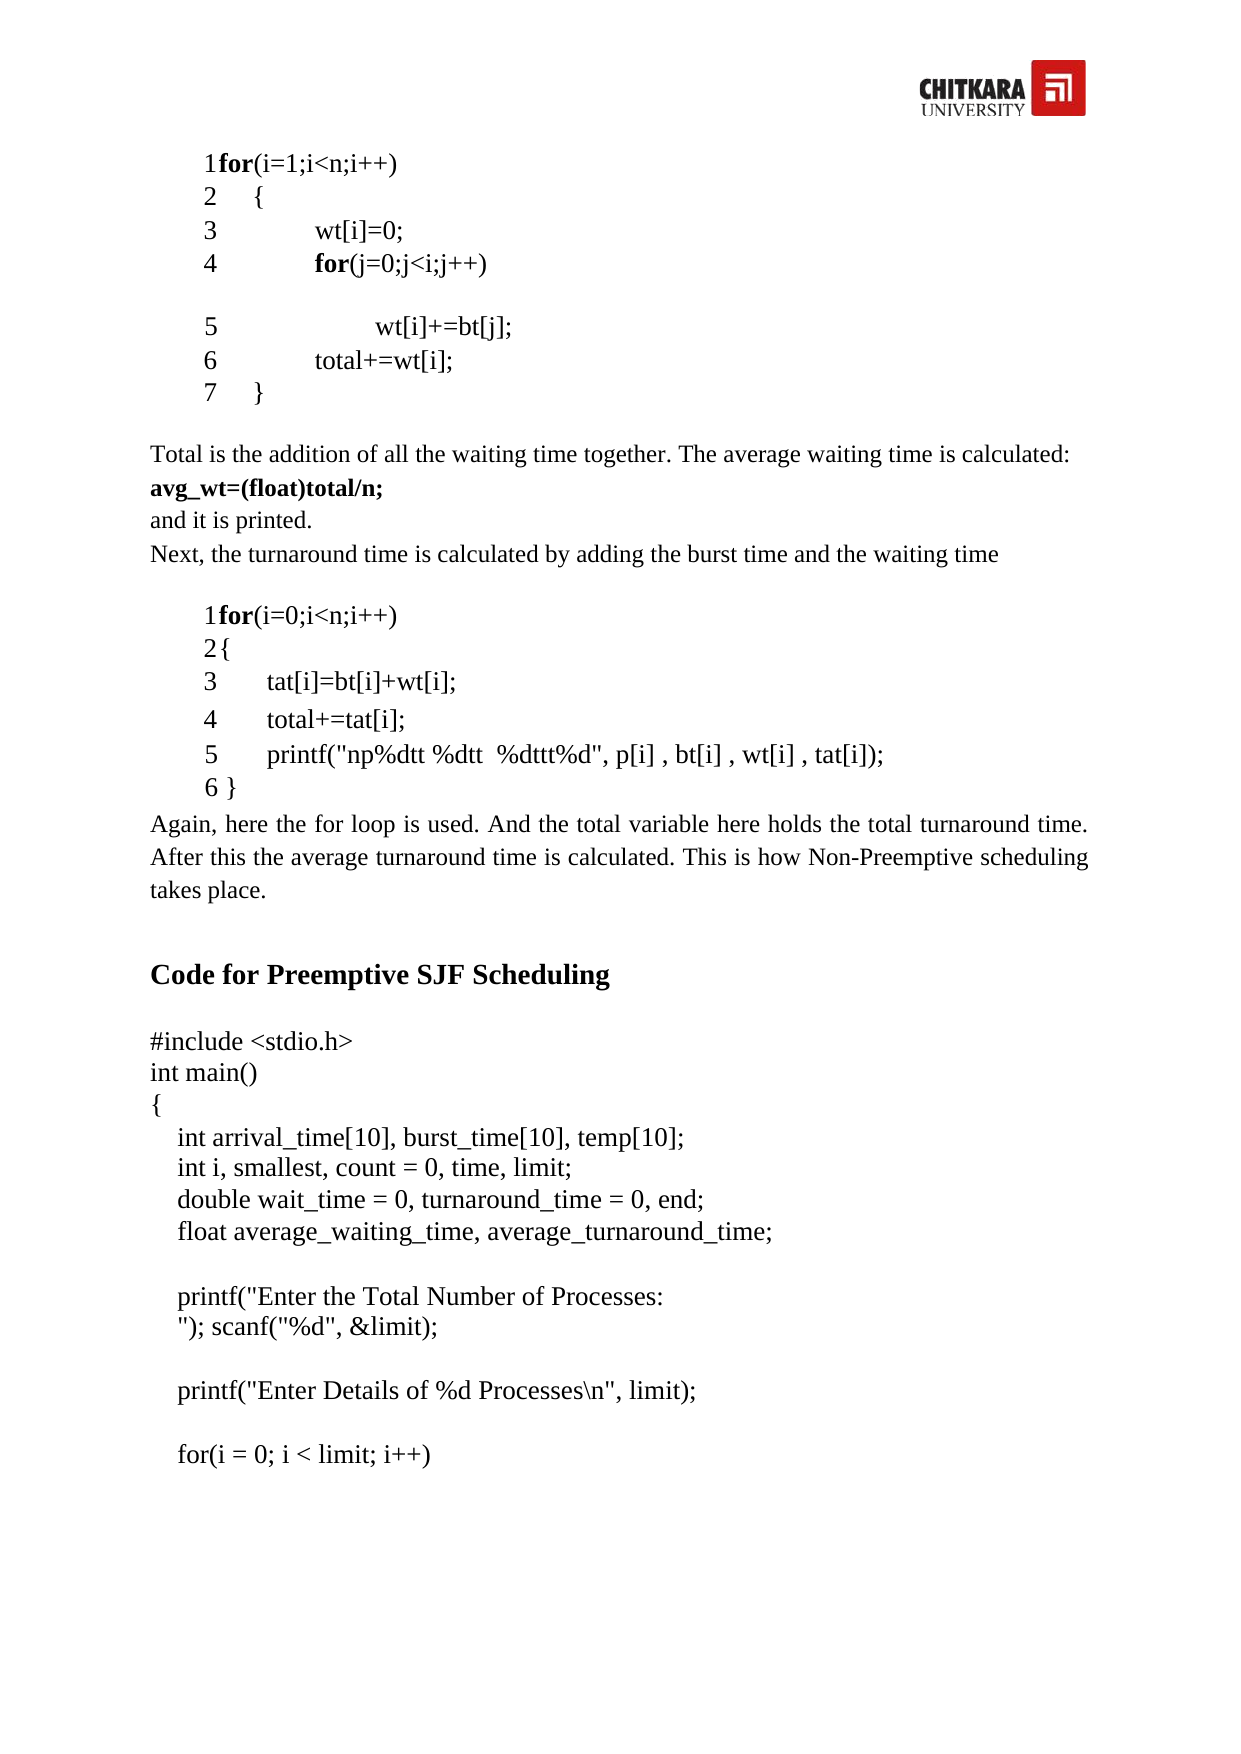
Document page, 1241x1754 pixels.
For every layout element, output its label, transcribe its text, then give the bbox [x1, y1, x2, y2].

list total+=tat[i]; [203, 703, 1094, 734]
list } [204, 771, 1094, 802]
text for(i = 0; i < limit; i++) [177, 1438, 1094, 1469]
picture [919, 60, 1086, 116]
text avg_wt=(float)total/n; [150, 473, 1094, 501]
text int main() [150, 1056, 1094, 1088]
text printf("Enter Details of %d Processes\n", limit); [177, 1374, 1094, 1405]
text #include <stdio.h> [150, 1025, 1094, 1056]
text "); scanf("%d", &limit); [177, 1311, 1094, 1342]
list for(i=0;i<n;i++) [203, 599, 1094, 630]
text printf("Enter the Total Number of Processes: [177, 1280, 1094, 1311]
list { [203, 633, 1094, 664]
text Code for Preemptive SJF Scheduling [150, 957, 1094, 991]
list printf("np%dtt %dtt %dttt%d", p[i] , bt[i] , wt[i] , tat[i]); [204, 738, 1094, 769]
text int arrival_time[10], burst_time[10], temp[10]; int i, smallest, count = 0, time, limit; [177, 1122, 686, 1182]
text { [150, 1088, 1094, 1119]
text float average_waiting_time, average_turnaround_time; [177, 1215, 1094, 1247]
list wt[i]=0; [203, 214, 1094, 245]
list for(i=1;i<n;i++) [203, 147, 1094, 178]
text Again, here the for loop is used. And the total variable here holds the total turnaround time. After this the average turnaround time is calculated. This is how Non-Preemptive scheduling takes place. [150, 809, 1090, 903]
text Total is the addition of all the waiting time together. The average waiting time is calculated: [150, 439, 1094, 468]
text 5 wt[i]+=bt[j]; [204, 310, 1094, 341]
list { [203, 180, 1094, 211]
list total+=wt[i]; [203, 344, 1094, 375]
text Next, the turnaround time is calculated by adding the burst time and the waiting time [150, 539, 1094, 567]
list } [203, 376, 1094, 407]
list for(j=0;j<i;j++) [203, 247, 1094, 278]
text double wait_time = 0, turnaround_time = 0, end; [177, 1184, 1094, 1215]
text and it is printed. [150, 506, 1094, 534]
list tat[i]=bt[i]+wt[i]; [203, 665, 1094, 696]
